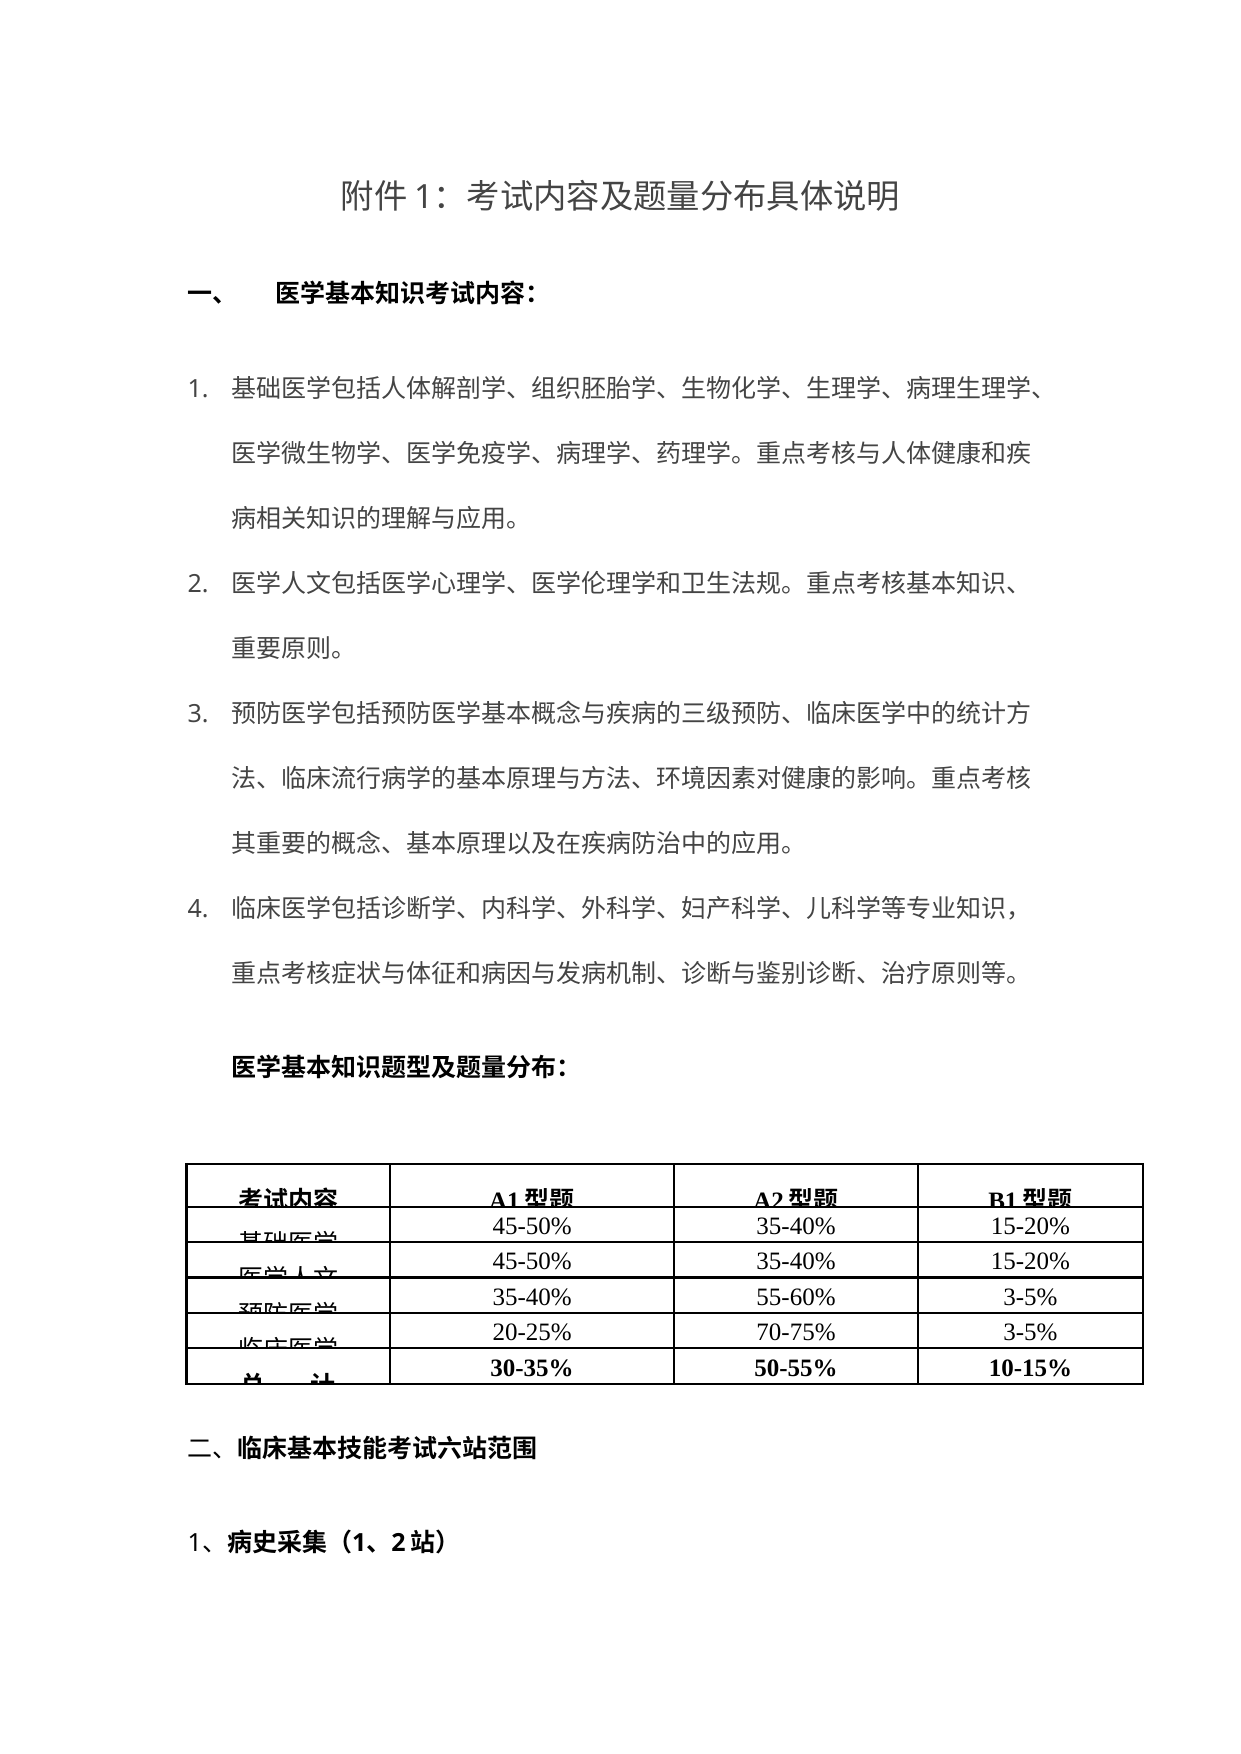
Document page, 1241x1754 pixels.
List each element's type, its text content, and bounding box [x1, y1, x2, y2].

text 二、临床基本技能考试六站范围 [187, 1414, 1053, 1479]
text 附件1：考试内容及题量分布具体说明 [187, 162, 1053, 227]
table_header 考试内容 [188, 1165, 389, 1206]
table_cell 45-50% [391, 1243, 673, 1276]
table_cell 3-5% [919, 1279, 1142, 1312]
table_cell 35-40% [675, 1243, 917, 1276]
table_cell 总 计 [188, 1349, 389, 1383]
table_cell 临床医学 [188, 1314, 389, 1347]
table_cell 50-55% [675, 1349, 917, 1383]
list 医学基本知识考试内容： [187, 259, 1053, 324]
table_cell 10-15% [919, 1349, 1142, 1383]
table_cell 15-20% [919, 1208, 1142, 1241]
table_cell 15-20% [919, 1243, 1142, 1276]
table_cell 70-75% [675, 1314, 917, 1347]
list 医学人文包括医学心理学、医学伦理学和卫生法规。重点考核基本知识、重要原则。 [187, 549, 1053, 679]
text 1、病史采集（1、2站） [187, 1508, 1053, 1573]
table_header A2型题 [675, 1165, 917, 1206]
table_cell 45-50% [391, 1208, 673, 1241]
table_header A1型题 [391, 1165, 673, 1206]
table_cell 55-60% [675, 1279, 917, 1312]
table_cell 3-5% [919, 1314, 1142, 1347]
list 基础医学包括人体解剖学、组织胚胎学、生物化学、生理学、病理生理学、医学微生物学、医学免疫学、病理学、药理学。重点考核与人体健康和疾病相关知识的理解与应用。 [187, 354, 1053, 549]
table_cell 35-40% [675, 1208, 917, 1241]
list 临床医学包括诊断学、内科学、外科学、妇产科学、儿科学等专业知识，重点考核症状与体征和病因与发病机制、诊断与鉴别诊断、治疗原则等。 [187, 874, 1053, 1004]
list 医学基本知识题型及题量分布： [231, 1033, 1053, 1098]
table_cell 医学人文 [188, 1243, 389, 1276]
table_cell 30-35% [391, 1349, 673, 1383]
list 预防医学包括预防医学基本概念与疾病的三级预防、临床医学中的统计方法、临床流行病学的基本原理与方法、环境因素对健康的影响。重点考核其重要的概念、基本原理以及在疾病防治中的应用。 [187, 679, 1053, 874]
table_cell 35-40% [391, 1279, 673, 1312]
table_cell 基础医学 [188, 1208, 389, 1241]
table_header B1型题 [919, 1165, 1142, 1206]
table_cell 20-25% [391, 1314, 673, 1347]
table_cell 预防医学 [188, 1279, 389, 1312]
